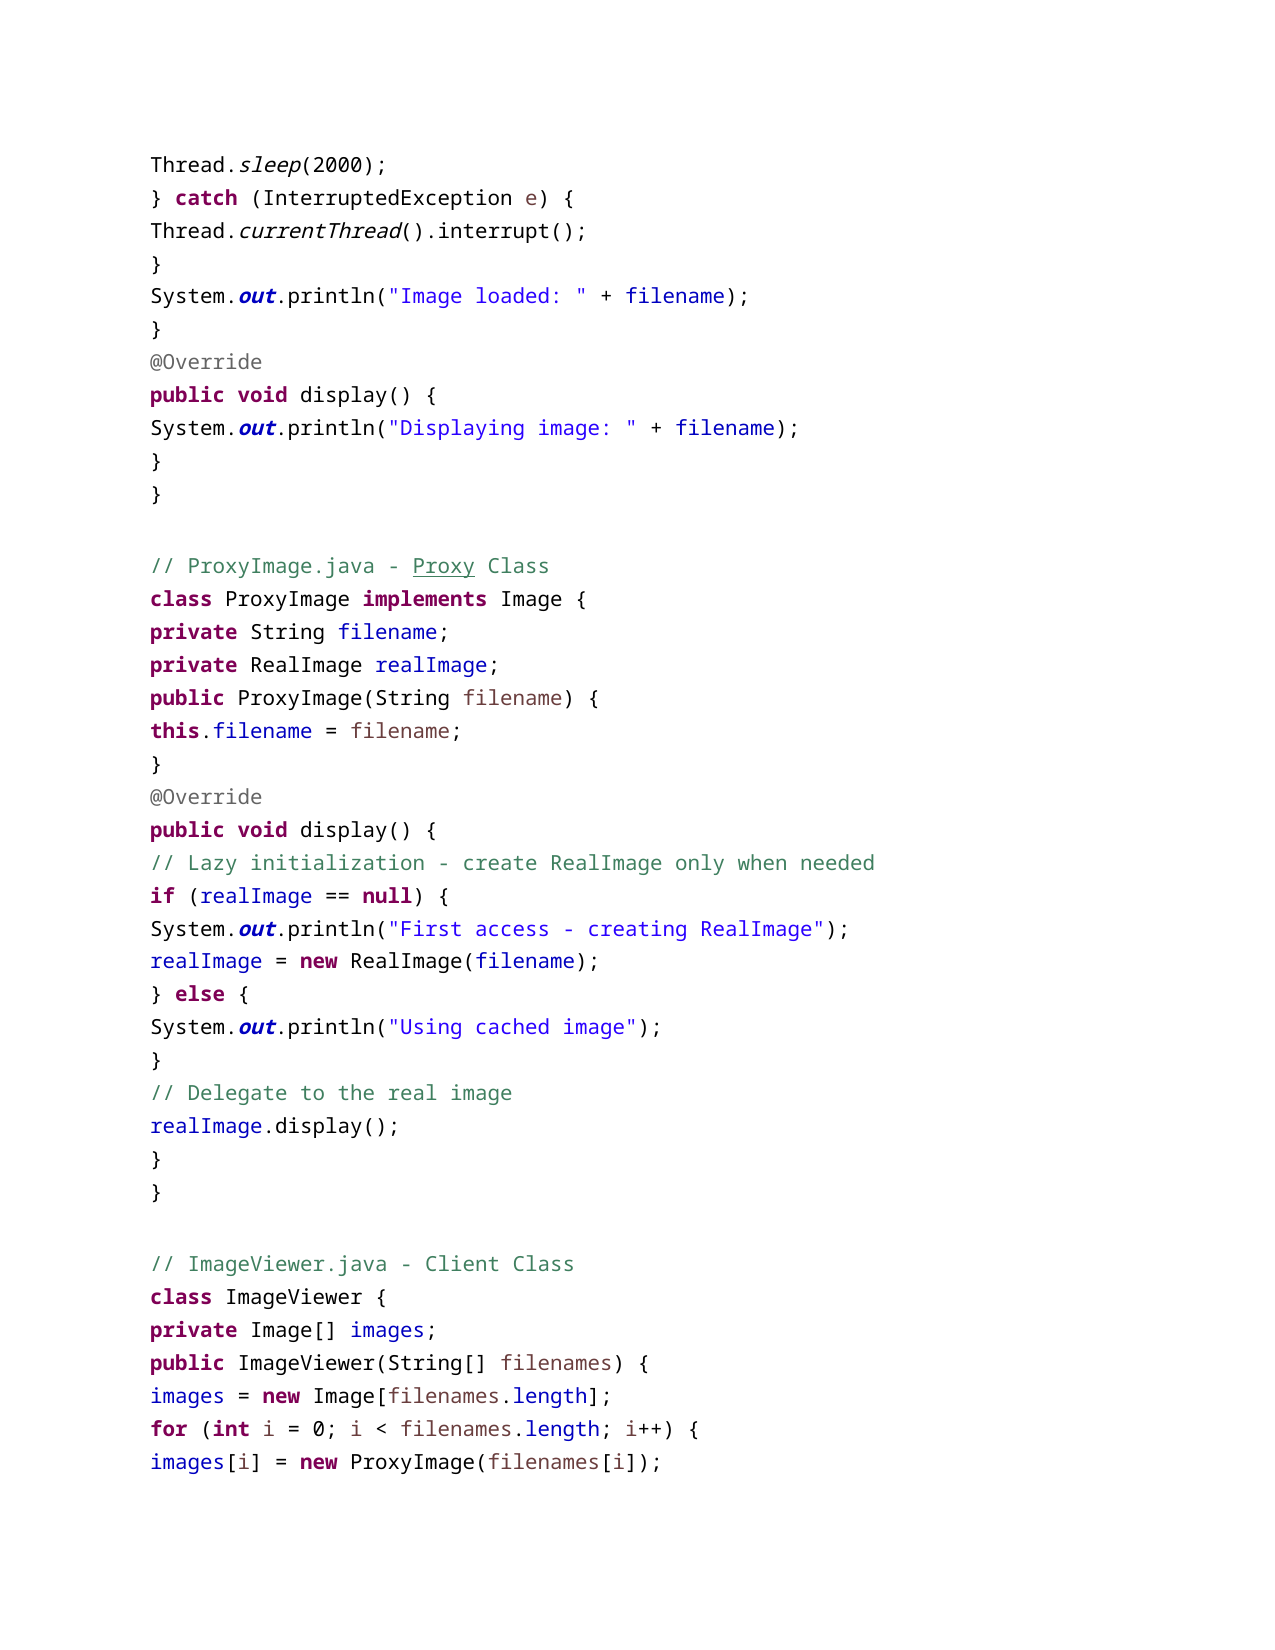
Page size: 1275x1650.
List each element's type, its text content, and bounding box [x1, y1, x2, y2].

text realImage.display(); [150, 1111, 1125, 1139]
text private String filename; [150, 617, 1125, 646]
text this.filename = filename; [150, 716, 1125, 744]
text // Delegate to the real image [150, 1078, 1125, 1107]
text System.out.println("First access - creating RealImage"); [150, 914, 1125, 942]
text } [150, 1045, 1125, 1074]
text } [150, 314, 1125, 343]
text images = new Image[filenames.length]; [150, 1381, 1125, 1409]
text class ProxyImage implements Image { [150, 584, 1125, 613]
text } [150, 446, 1125, 475]
text Thread.currentThread().interrupt(); [150, 216, 1125, 244]
text } [150, 479, 1125, 508]
text System.out.println("Using cached image"); [150, 1012, 1125, 1041]
text for (int i = 0; i < filenames.length; i++) { [150, 1414, 1125, 1442]
text Thread.sleep(2000); [150, 150, 1125, 178]
text // Lazy initialization - create RealImage only when needed [150, 848, 1125, 876]
text private RealImage realImage; [150, 650, 1125, 679]
text public ProxyImage(String filename) { [150, 683, 1125, 712]
text } [150, 1177, 1125, 1205]
text } [150, 1144, 1125, 1172]
text class ImageViewer { [150, 1282, 1125, 1311]
text @Override [150, 347, 1125, 376]
text System.out.println("Displaying image: " + filename); [150, 413, 1125, 442]
text public void display() { [150, 815, 1125, 843]
text } catch (InterruptedException e) { [150, 183, 1125, 211]
text if (realImage == null) { [150, 881, 1125, 909]
text } [150, 749, 1125, 777]
text // ProxyImage.java - Proxy Class [150, 552, 1125, 580]
text public ImageViewer(String[] filenames) { [150, 1348, 1125, 1377]
text System.out.println("Image loaded: " + filename); [150, 282, 1125, 310]
text @Override [150, 782, 1125, 810]
text public void display() { [150, 380, 1125, 409]
text // ImageViewer.java - Client Class [150, 1249, 1125, 1278]
text } [150, 249, 1125, 277]
text images[i] = new ProxyImage(filenames[i]); [150, 1447, 1125, 1475]
text realImage = new RealImage(filename); [150, 947, 1125, 975]
text } else { [150, 979, 1125, 1008]
text private Image[] images; [150, 1315, 1125, 1344]
